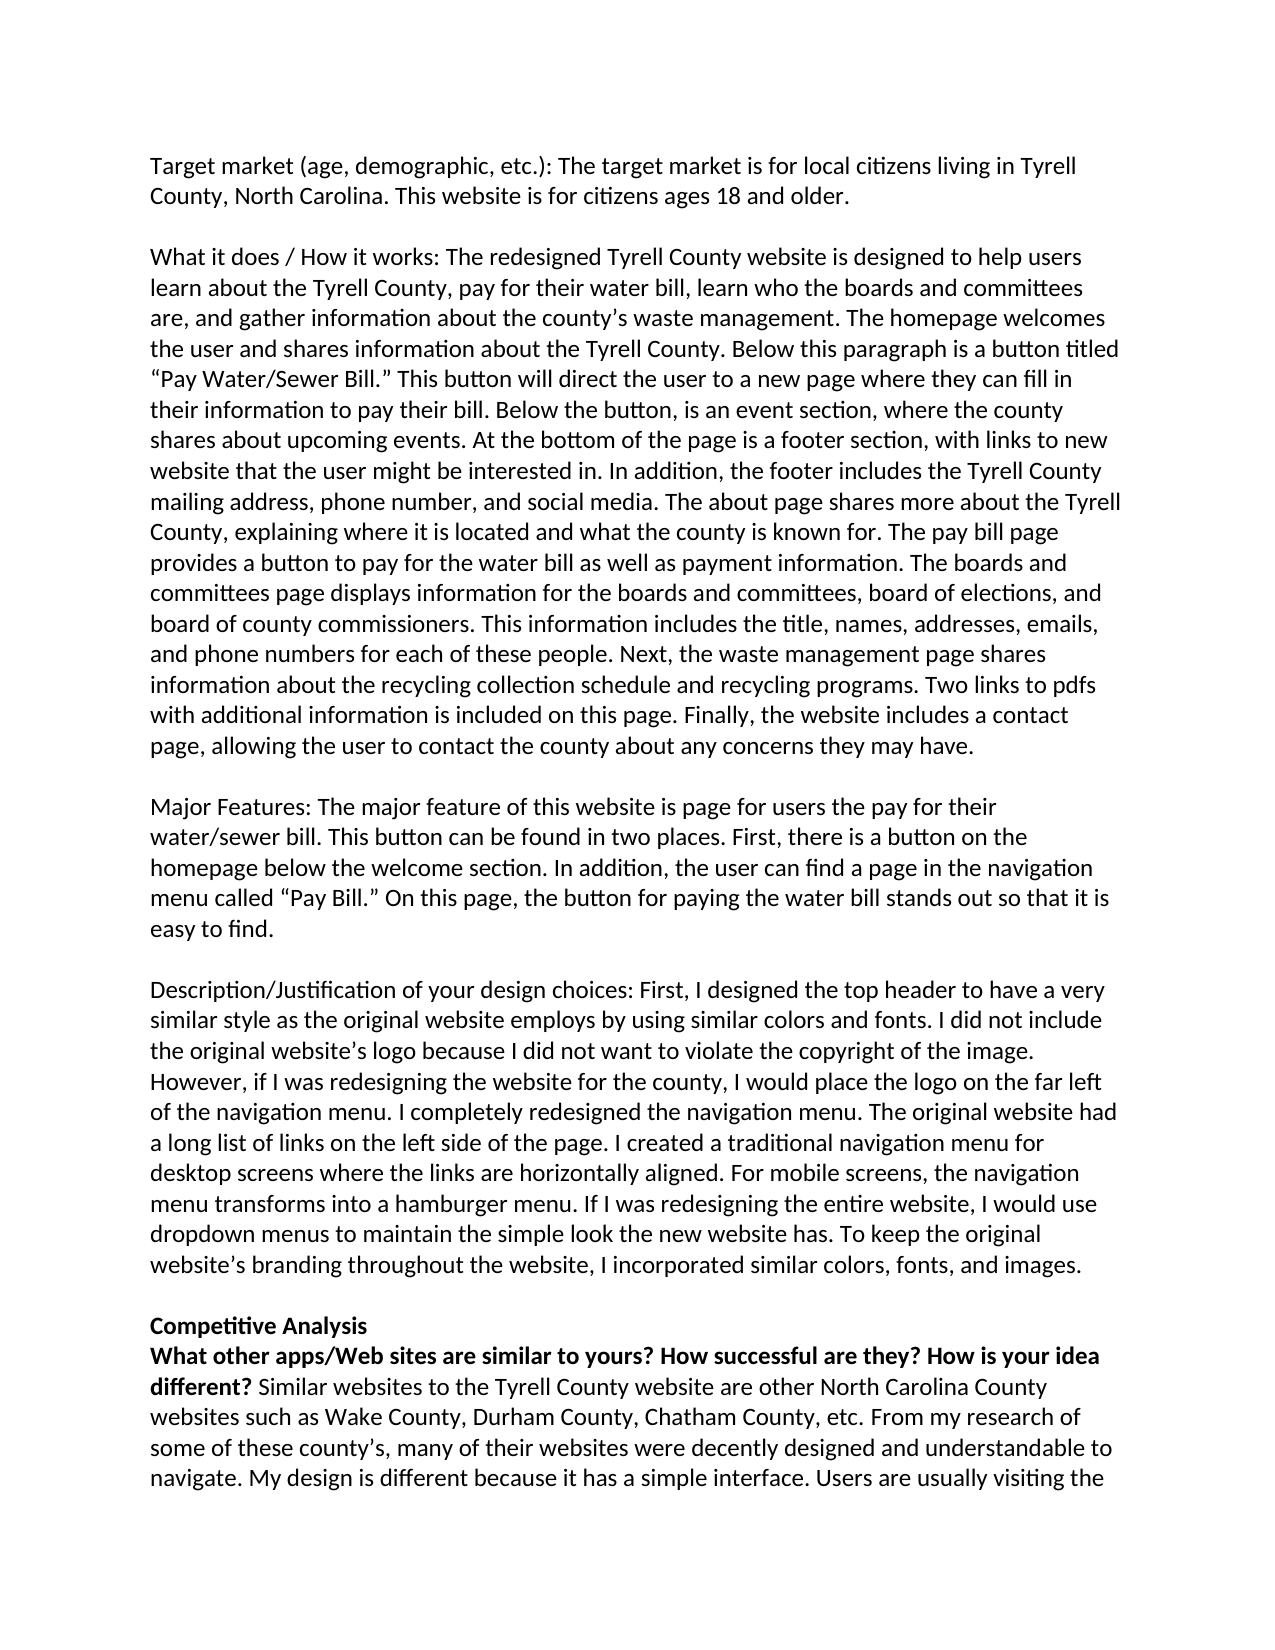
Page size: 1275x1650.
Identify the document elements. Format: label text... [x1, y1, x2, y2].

text What it does / How it works: The redesigned Tyrell County website is designed to help users learn about the Tyrell County, pay for their water bill, learn who the boards and committees are, and gather information about the county’s waste management. The homepage welcomes the user and shares information about the Tyrell County. Below this paragraph is a button titled “Pay Water/Sewer Bill.” This button will direct the user to a new page where they can fill in their information to pay their bill. Below the button, is an event section, where the county shares about upcoming events. At the bottom of the page is a footer section, with links to new website that the user might be interested in. In addition, the footer includes the Tyrell County mailing address, phone number, and social media. The about page shares more about the Tyrell County, explaining where it is located and what the county is known for. The pay bill page provides a button to pay for the water bill as well as payment information. The boards and committees page displays information for the boards and committees, board of elections, and board of county commissioners. This information includes the title, names, addresses, emails, and phone numbers for each of these people. Next, the waste management page shares information about the recycling collection schedule and recycling programs. Two links to pdfs with additional information is included on this page. Finally, the website includes a contact page, allowing the user to contact the county about any concerns they may have. [150, 242, 1125, 760]
text Description/Justification of your design choices: First, I designed the top header to have a very similar style as the original website employs by using similar colors and fonts. I did not include the original website’s logo because I did not want to violate the copyright of the image. However, if I was redesigning the website for the county, I would place the logo on the far left of the navigation menu. I completely redesigned the navigation menu. The original website had a long list of links on the left side of the page. I created a traditional navigation menu for desktop screens where the links are horizontally aligned. For mobile screens, the navigation menu transforms into a hamburger menu. If I was redesigning the entire website, I would use dropdown menus to maintain the simple look the new website has. To keep the original website’s branding throughout the website, I incorporated similar colors, fonts, and images. [150, 974, 1125, 1279]
text Target market (age, demographic, etc.): The target market is for local citizens living in Tyrell County, North Carolina. This website is for citizens ages 18 and older. [150, 150, 1125, 242]
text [150, 1340, 1125, 1493]
text Major Features: The major feature of this website is page for users the pay for their water/sewer bill. This button can be found in two places. First, there is a button on the homepage below the welcome section. In addition, the user can find a page in the navigation menu called “Pay Bill.” On this page, the button for paying the water bill stands out so that it is easy to find. [150, 791, 1125, 974]
text Competitive Analysis [150, 1310, 1125, 1340]
